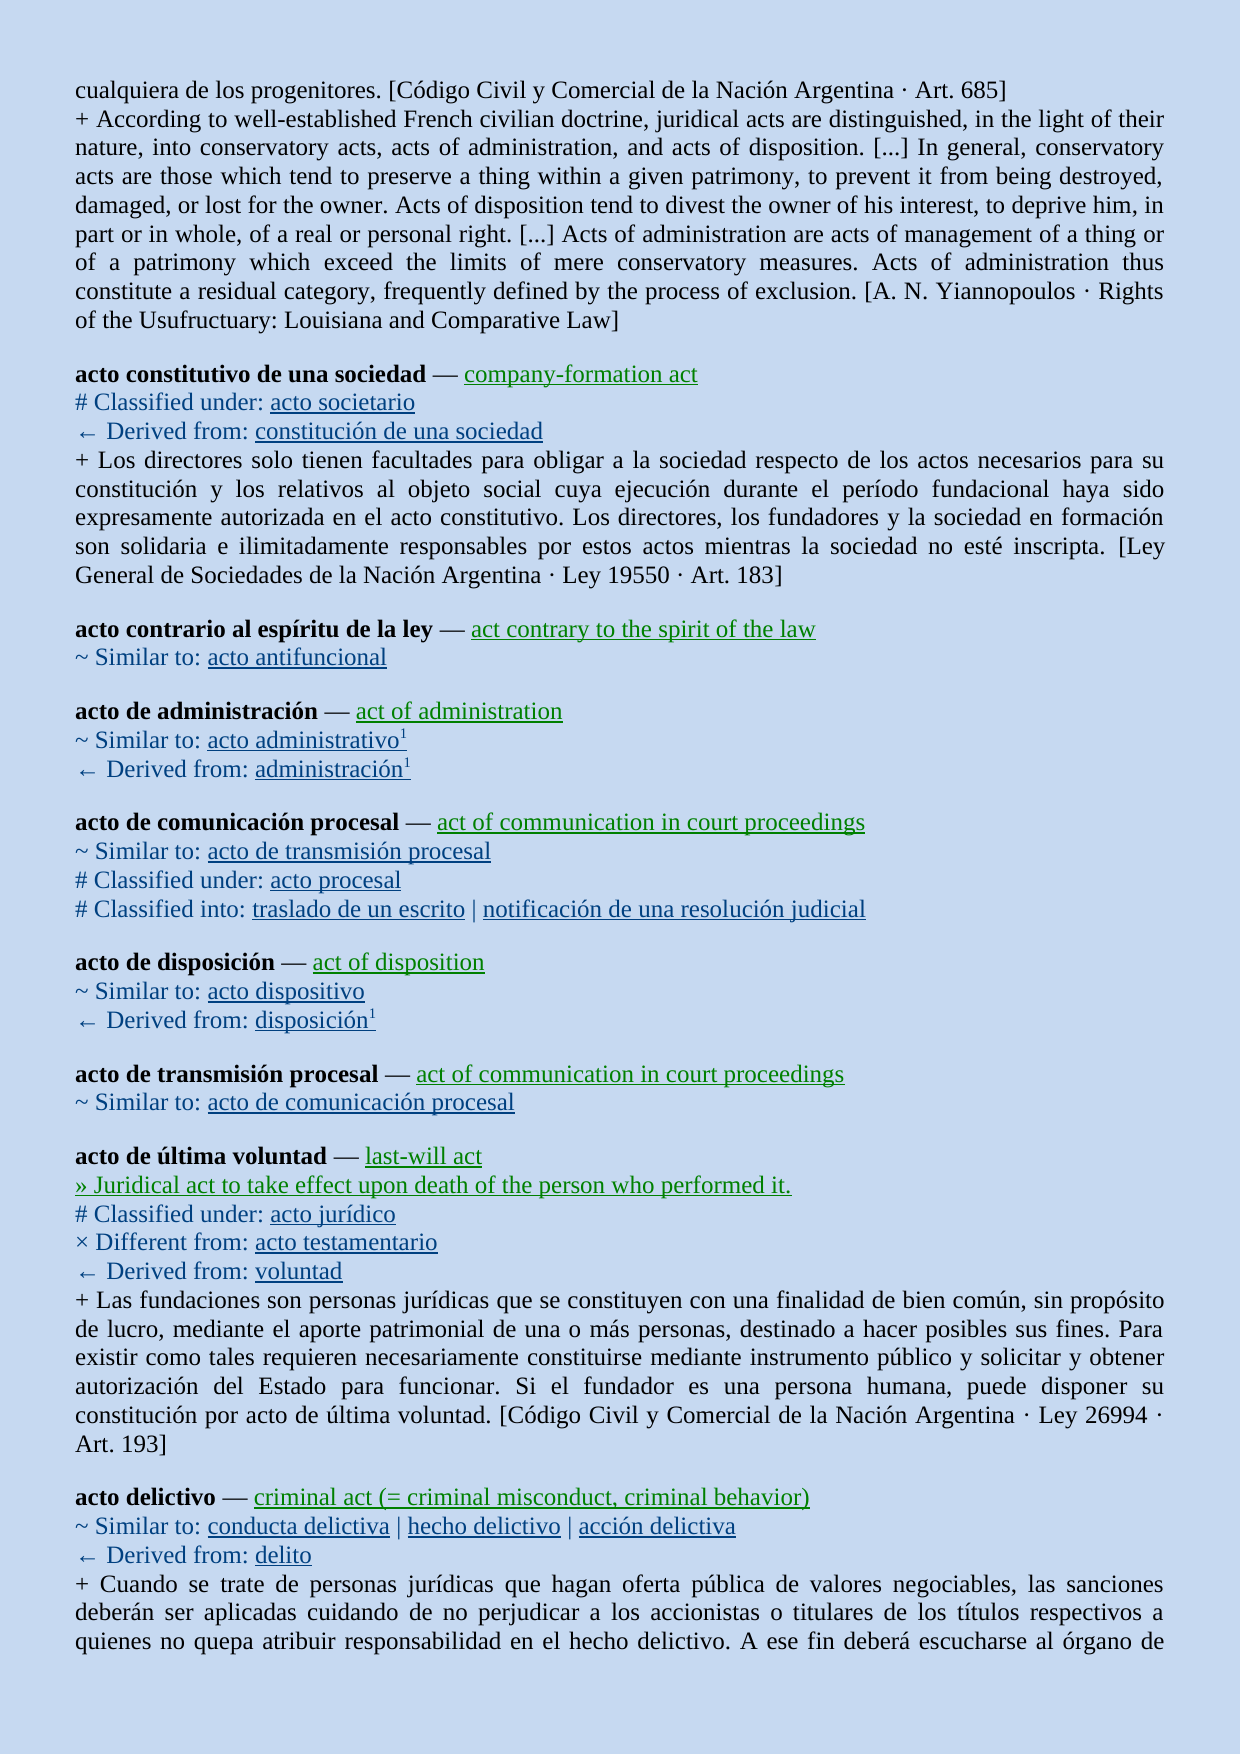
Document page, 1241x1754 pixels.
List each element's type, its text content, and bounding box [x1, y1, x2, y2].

text acto de transmisión procesal — act of communication in court proceedings ~ Similar to: acto de comunicación procesal [75, 1059, 1165, 1116]
text acto de administración — act of administration ~ Similar to: acto administrativo1 ← Derived from: administración1 [75, 696, 1165, 782]
text acto de disposición — act of disposition ~ Similar to: acto dispositivo ← Derived from: disposición1 [75, 947, 1165, 1034]
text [75, 75, 1165, 334]
text acto de última voluntad — last-will act » Juridical act to take effect upon death of the person who performed it. # Classified under: acto jurídico × Different from: acto testamentario ← Derived from: voluntad + Las fundaciones son personas jurídicas que se constituyen con una finalidad de bien común, sin propósito de lucro, mediante el aporte patrimonial de una o más personas, destinado a hacer posibles sus fines. Para existir como tales requieren necesariamente constituirse mediante instrumento público y solicitar y obtener autorización del Estado para funcionar. Si el fundador es una persona humana, puede disponer su constitución por acto de última voluntad. [Código Civil y Comercial de la Nación Argentina · Ley 26994 · Art. 193] [75, 1141, 1165, 1457]
text acto constitutivo de una sociedad — company-formation act # Classified under: acto societario ← Derived from: constitución de una sociedad + Los directores solo tienen facultades para obligar a la sociedad respecto de los actos necesarios para su constitución y los relativos al objeto social cuya ejecución durante el período fundacional haya sido expresamente autorizada en el acto constitutivo. Los directores, los fundadores y la sociedad en formación son solidaria e ilimitadamente responsables por estos actos mientras la sociedad no esté inscripta. [Ley General de Sociedades de la Nación Argentina · Ley 19550 · Art. 183] [75, 359, 1165, 589]
text acto de comunicación procesal — act of communication in court proceedings ~ Similar to: acto de transmisión procesal # Classified under: acto procesal # Classified into: traslado de un escrito | notificación de una resolución judicial [75, 807, 1165, 922]
text acto contrario al espíritu de la ley — act contrary to the spirit of the law ~ Similar to: acto antifuncional [75, 614, 1165, 671]
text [75, 1482, 1165, 1655]
